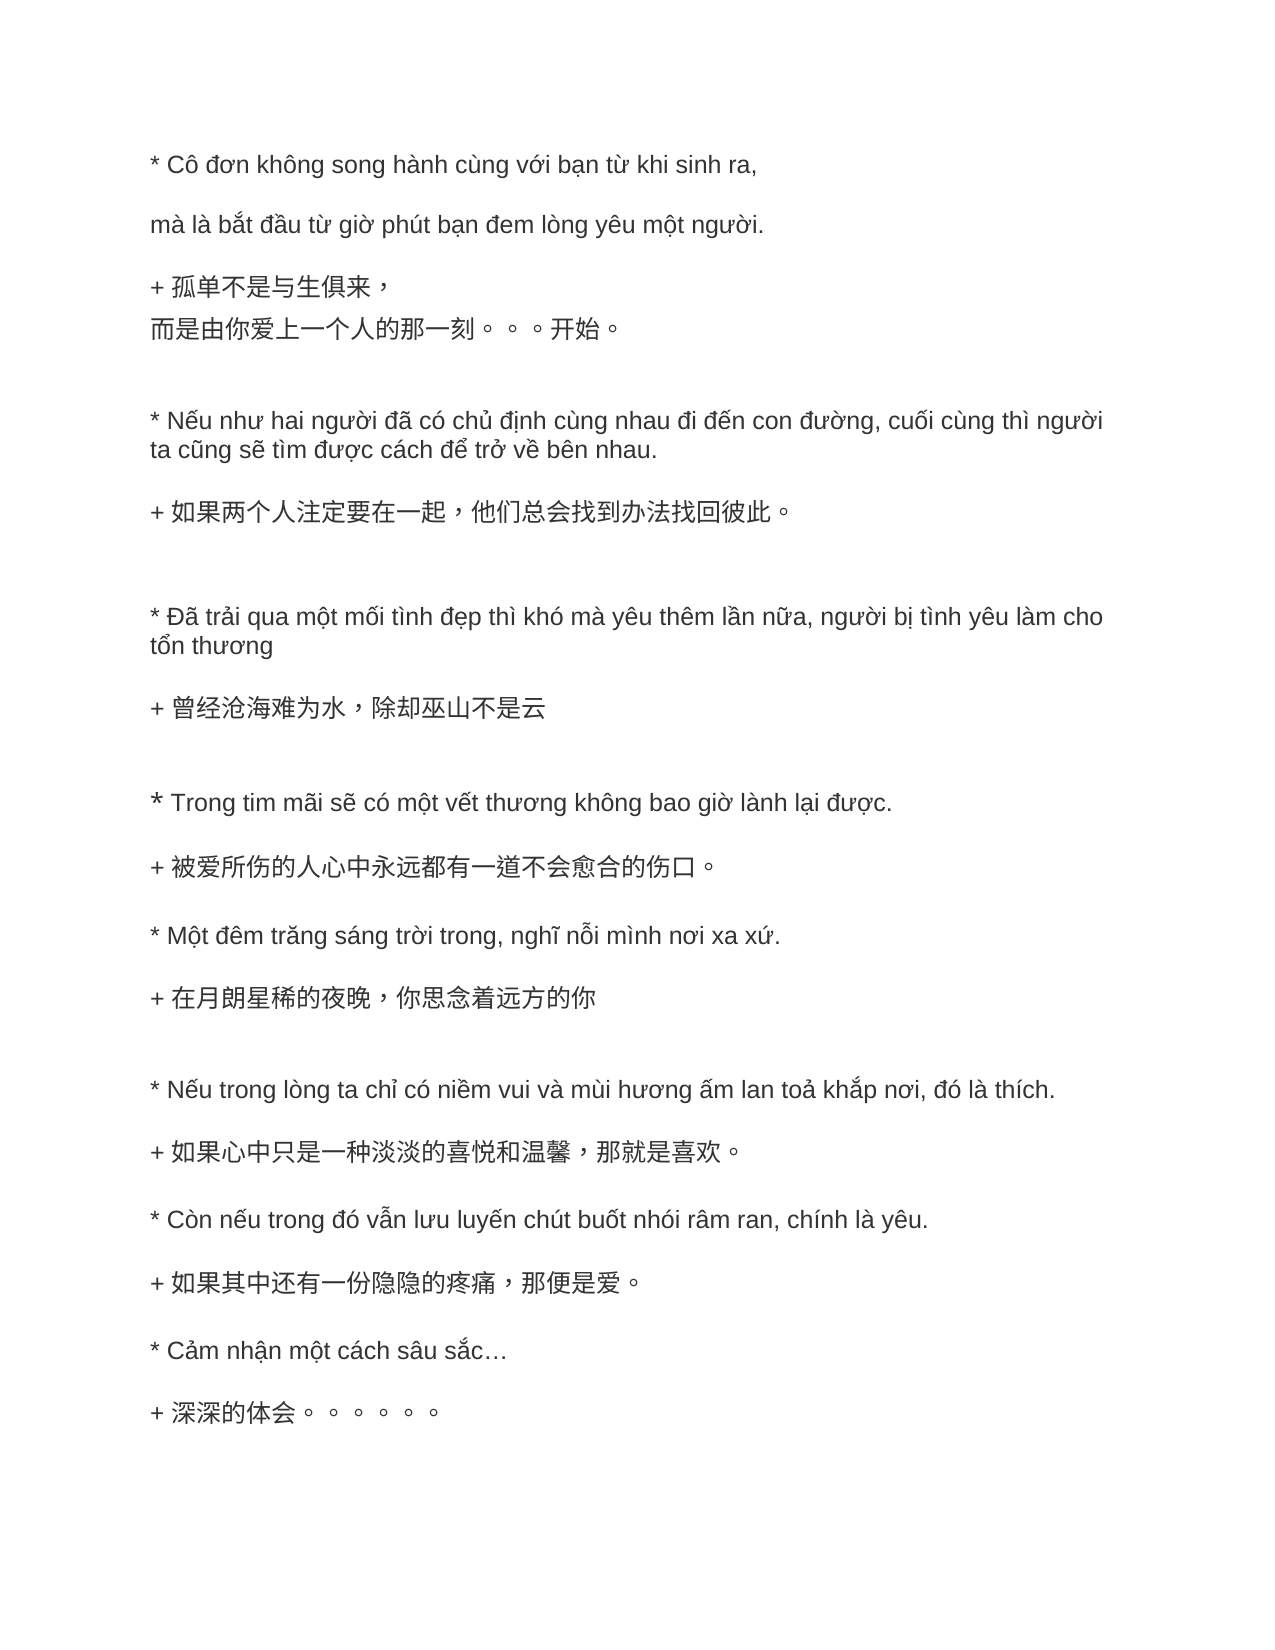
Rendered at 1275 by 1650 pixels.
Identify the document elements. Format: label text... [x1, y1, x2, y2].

text * Nếu trong lòng ta chỉ có niềm vui và mùi hương ấm lan toả khắp nơi, đó là thích. [150, 1075, 1125, 1103]
text * Còn nếu trong đó vẫn lưu luyến chút buốt nhói râm ran, chính là yêu. [150, 1205, 1125, 1234]
text mà là bắt đầu từ giờ phút bạn đem lòng yêu một người. [150, 210, 1125, 239]
text * Cảm nhận một cách sâu sắc… [150, 1336, 1125, 1365]
text + 如果心中只是一种淡淡的喜悦和温馨，那就是喜欢。 [150, 1135, 1125, 1169]
text + 如果其中还有一份隐隐的疼痛，那便是爱。 [150, 1265, 1125, 1299]
text * Nếu như hai người đã có chủ định cùng nhau đi đến con đường, cuối cùng thì người ta cũng sẽ tìm được cách để trở về bên nhau. [150, 406, 1125, 463]
text * Cô đơn không song hành cùng với bạn từ khi sinh ra, [150, 150, 1125, 179]
text 而是由你爱上一个人的那一刻。。。开始。 [150, 312, 1125, 346]
text + 孤单不是与生俱来， [150, 270, 1125, 304]
text * Đã trải qua một mối tình đẹp thì khó mà yêu thêm lần nữa, người bị tình yêu làm cho tổn thương [150, 602, 1125, 659]
text * Một đêm trăng sáng trời trong, nghĩ nỗi mình nơi xa xứ. [150, 921, 1125, 949]
text + 曾经沧海难为水，除却巫山不是云 [150, 691, 1125, 725]
text + 在月朗星稀的夜晚，你思念着远方的你 [150, 981, 1125, 1015]
text * Trong tim mãi sẽ có một vết thương không bao giờ lành lại được. [150, 785, 1125, 819]
text + 被爱所伤的人心中永远都有一道不会愈合的伤口。 [150, 850, 1125, 884]
text + 如果两个人注定要在一起，他们总会找到办法找回彼此。 [150, 495, 1125, 529]
text + 深深的体会。。。。。。 [150, 1396, 1125, 1430]
